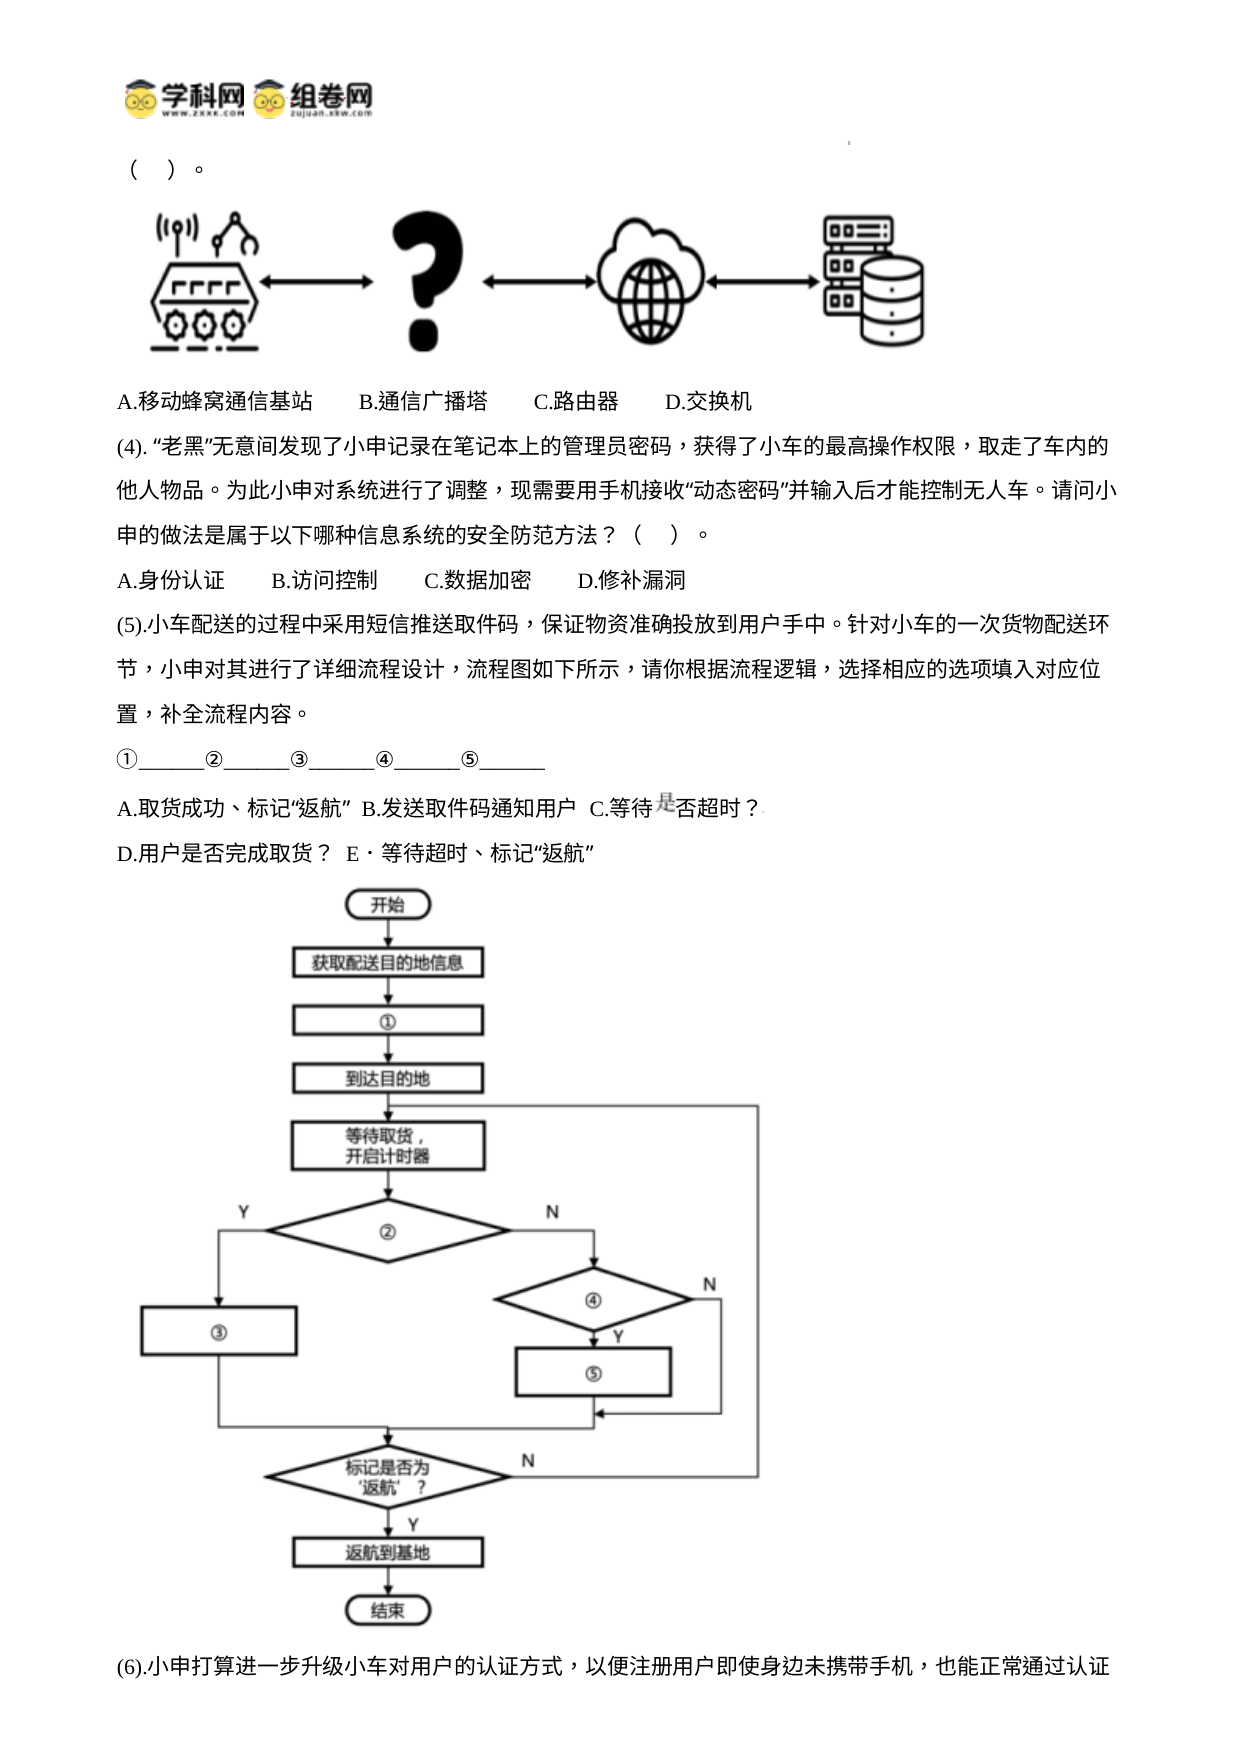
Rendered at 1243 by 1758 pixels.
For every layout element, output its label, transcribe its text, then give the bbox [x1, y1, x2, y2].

picture [653, 788, 675, 817]
text (5).小车配送的过程中采用短信推送取件码，保证物资准确投放到用户手中。针对小车的一次货物配送环节，小申对其进行了详细流程设计，流程图如下所示，请你根据流程逻辑，选择相应的选项填入对应位置，补全流程内容。 [117, 609, 1126, 729]
picture [116, 199, 933, 372]
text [117, 1651, 1126, 1681]
text D.用户是否完成取货？ E．等待超时、标记“返航” [117, 838, 1126, 867]
picture [125, 75, 244, 125]
text A.移动蜂窝通信基站 B.通信广播塔 C.路由器 D.交换机 [117, 386, 1126, 416]
text (4). “老黑”无意间发现了小申记录在笔记本上的管理员密码，获得了小车的最高操作权限，取走了车内的他人物品。为此小申对系统进行了调整，现需要用手机接收“动态密码”并输入后才能控制无人车。请问小申的做法是属于以下哪种信息系统的安全防范方法？（ ）。 [117, 431, 1126, 550]
text ①______②______③______④______⑤______ [117, 743, 1126, 773]
text A.身份认证 B.访问控制 C.数据加密 D.修补漏洞 [117, 565, 1126, 594]
picture [116, 882, 777, 1637]
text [117, 155, 1126, 185]
text A.取货成功、标记“返航” B.发送取件码通知用户 C.等待否超时？ [117, 788, 1126, 823]
picture [253, 75, 374, 125]
